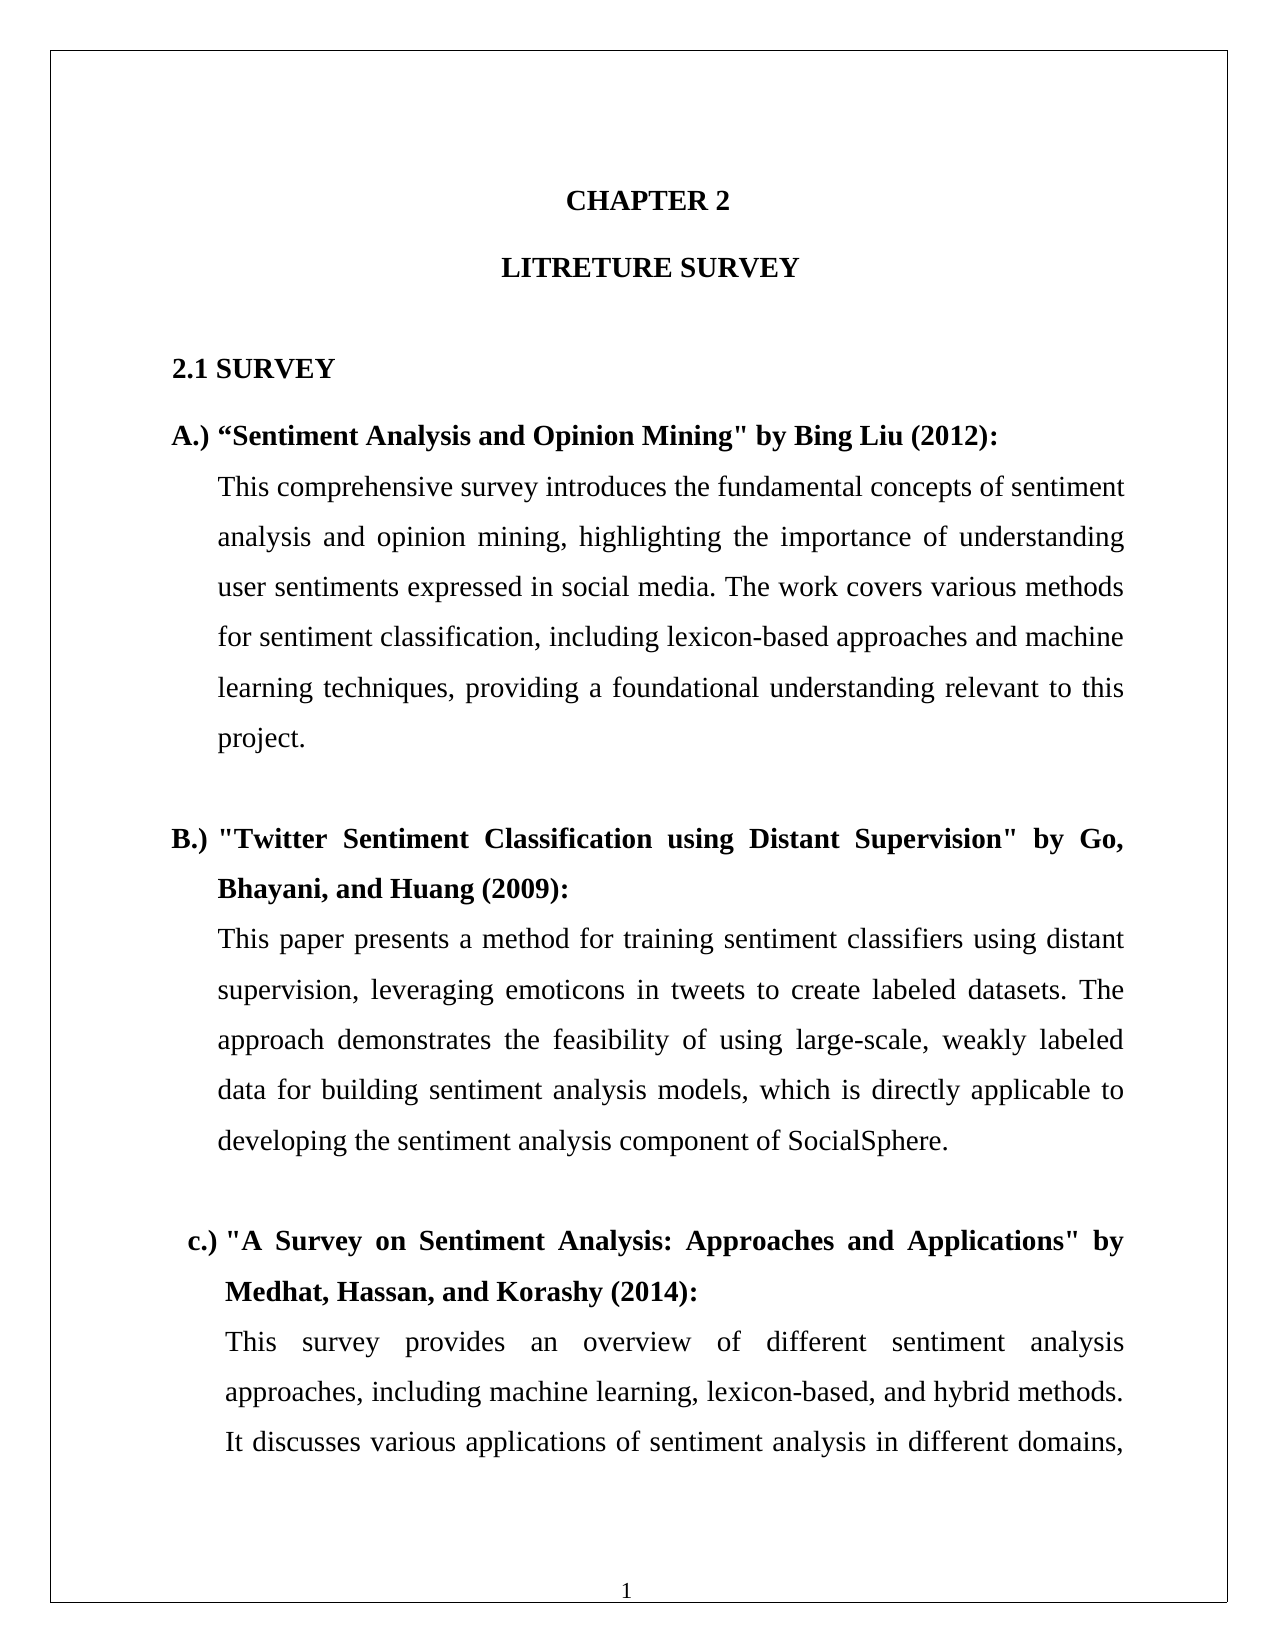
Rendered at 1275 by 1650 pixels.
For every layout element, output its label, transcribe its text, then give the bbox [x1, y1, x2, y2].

text This paper presents a method for training sentiment classifiers using distant supervision, leveraging emoticons in tweets to create labeled datasets. The approach demonstrates the feasibility of using large-scale, weakly labeled data for building sentiment analysis models, which is directly applicable to developing the sentiment analysis component of SocialSphere. [217, 921, 1125, 1156]
text 2.1 SURVEY [150, 351, 1125, 385]
list "Twitter Sentiment Classification using Distant Supervision" by Go, Bhayani, and Huang (2009): [171, 821, 1125, 905]
list “Sentiment Analysis and Opinion Mining" by Bing Liu (2012): [171, 418, 1125, 452]
text CHAPTER 2 [150, 183, 1125, 217]
text LITRETURE SURVEY [150, 251, 1125, 284]
text This comprehensive survey introduces the fundamental concepts of sentiment analysis and opinion mining, highlighting the importance of understanding user sentiments expressed in social media. The work covers various methods for sentiment classification, including lexicon-based approaches and machine learning techniques, providing a foundational understanding relevant to this project. [217, 469, 1125, 754]
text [225, 1324, 1125, 1458]
list "A Survey on Sentiment Analysis: Approaches and Applications" by Medhat, Hassan, and Korashy (2014): [187, 1223, 1125, 1307]
